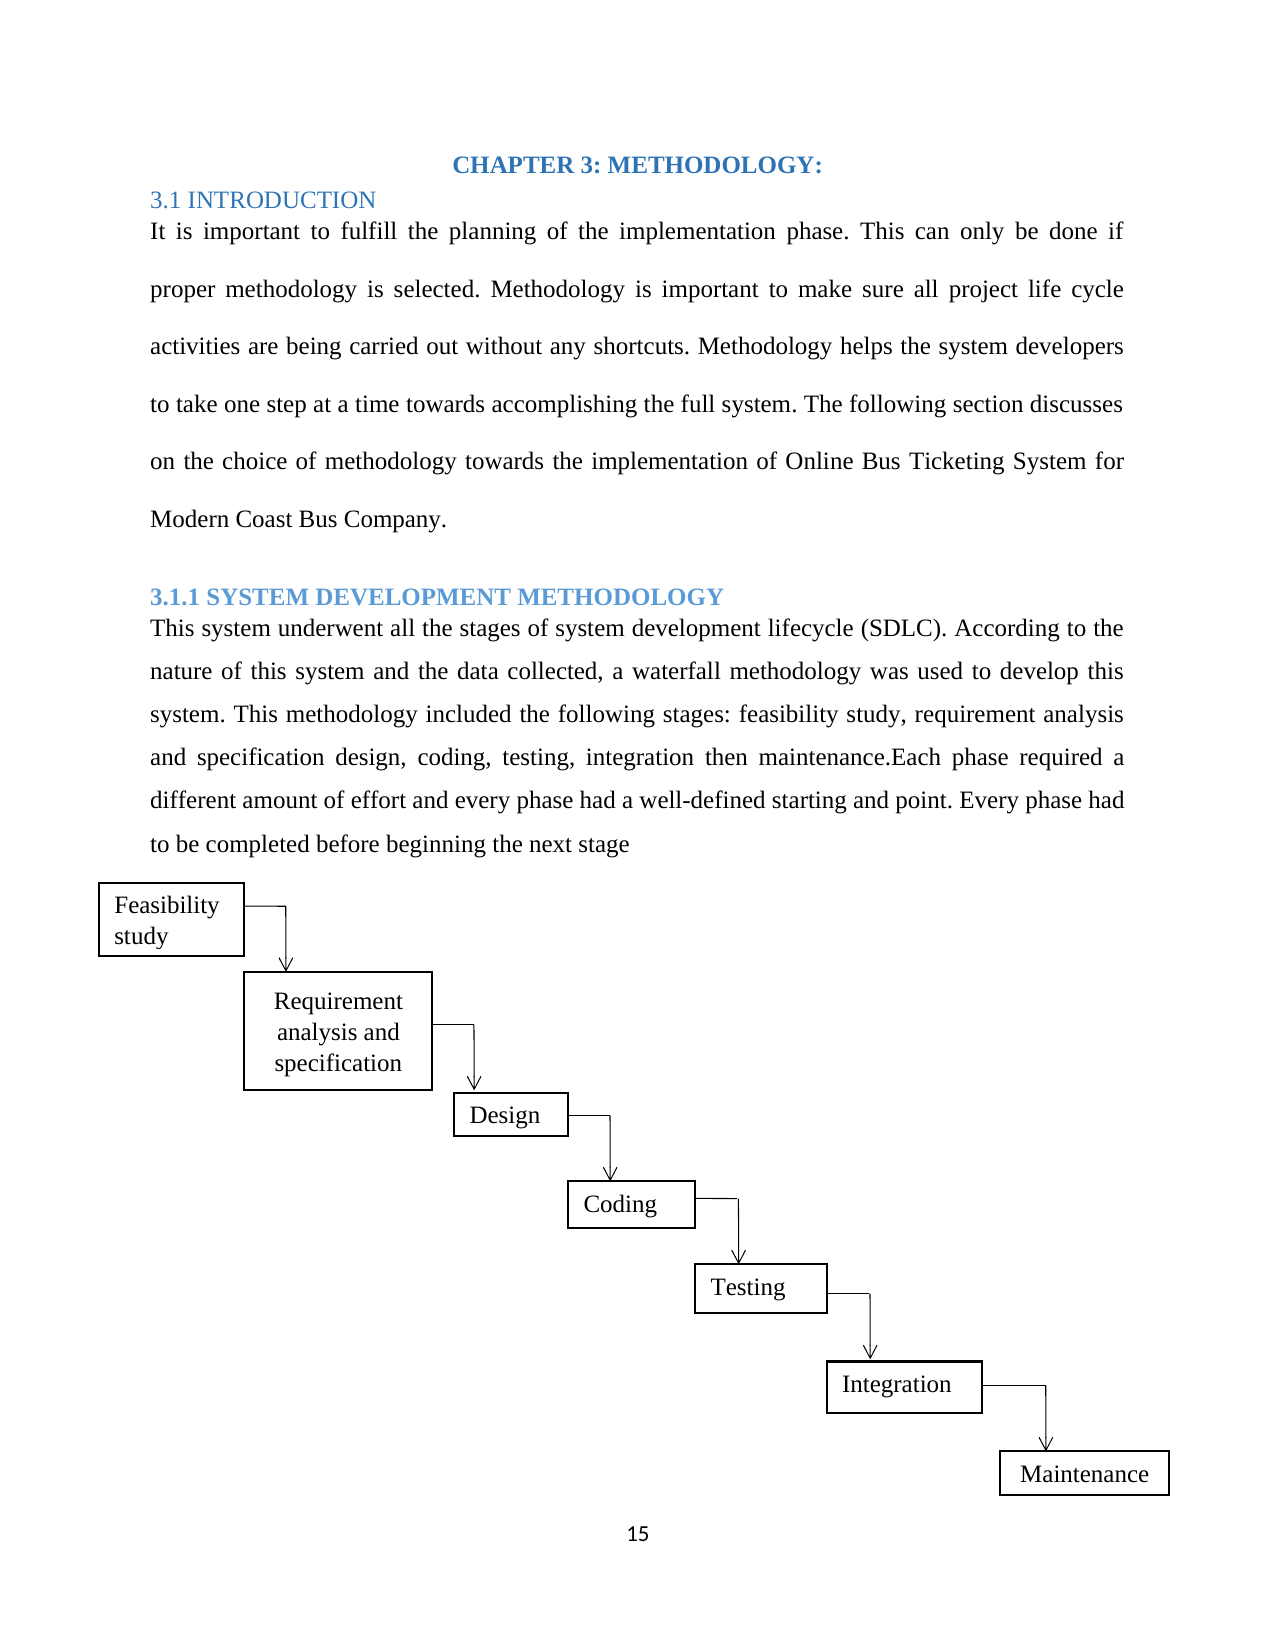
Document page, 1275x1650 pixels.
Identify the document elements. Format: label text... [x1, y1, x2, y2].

subtitle 3.1.1 SYSTEM DEVELOPMENT METHODOLOGY [150, 582, 1125, 611]
subtitle CHAPTER 3: METHODOLOGY: [150, 150, 1125, 179]
text This system underwent all the stages of system development lifecycle (SDLC). According to the nature of this system and the data collected, a waterfall methodology was used to develop this system. This methodology included the following stages: feasibility study, requirement analysis and specification design, coding, testing, integration then maintenance.Each phase required a different amount of effort and every phase had a well-defined starting and point. Every phase had to be completed before beginning the next stage [150, 613, 1125, 857]
subtitle 3.1 INTRODUCTION [150, 185, 1125, 214]
text It is important to fulfill the planning of the implementation phase. This can only be done if proper methodology is selected. Methodology is important to make sure all project life cycle activities are being carried out without any shortcuts. Methodology helps the system developers to take one step at a time towards accomplishing the full system. The following section discusses on the choice of methodology towards the implementation of Online Bus Ticketing System for Modern Coast Bus Company. [150, 216, 1125, 532]
